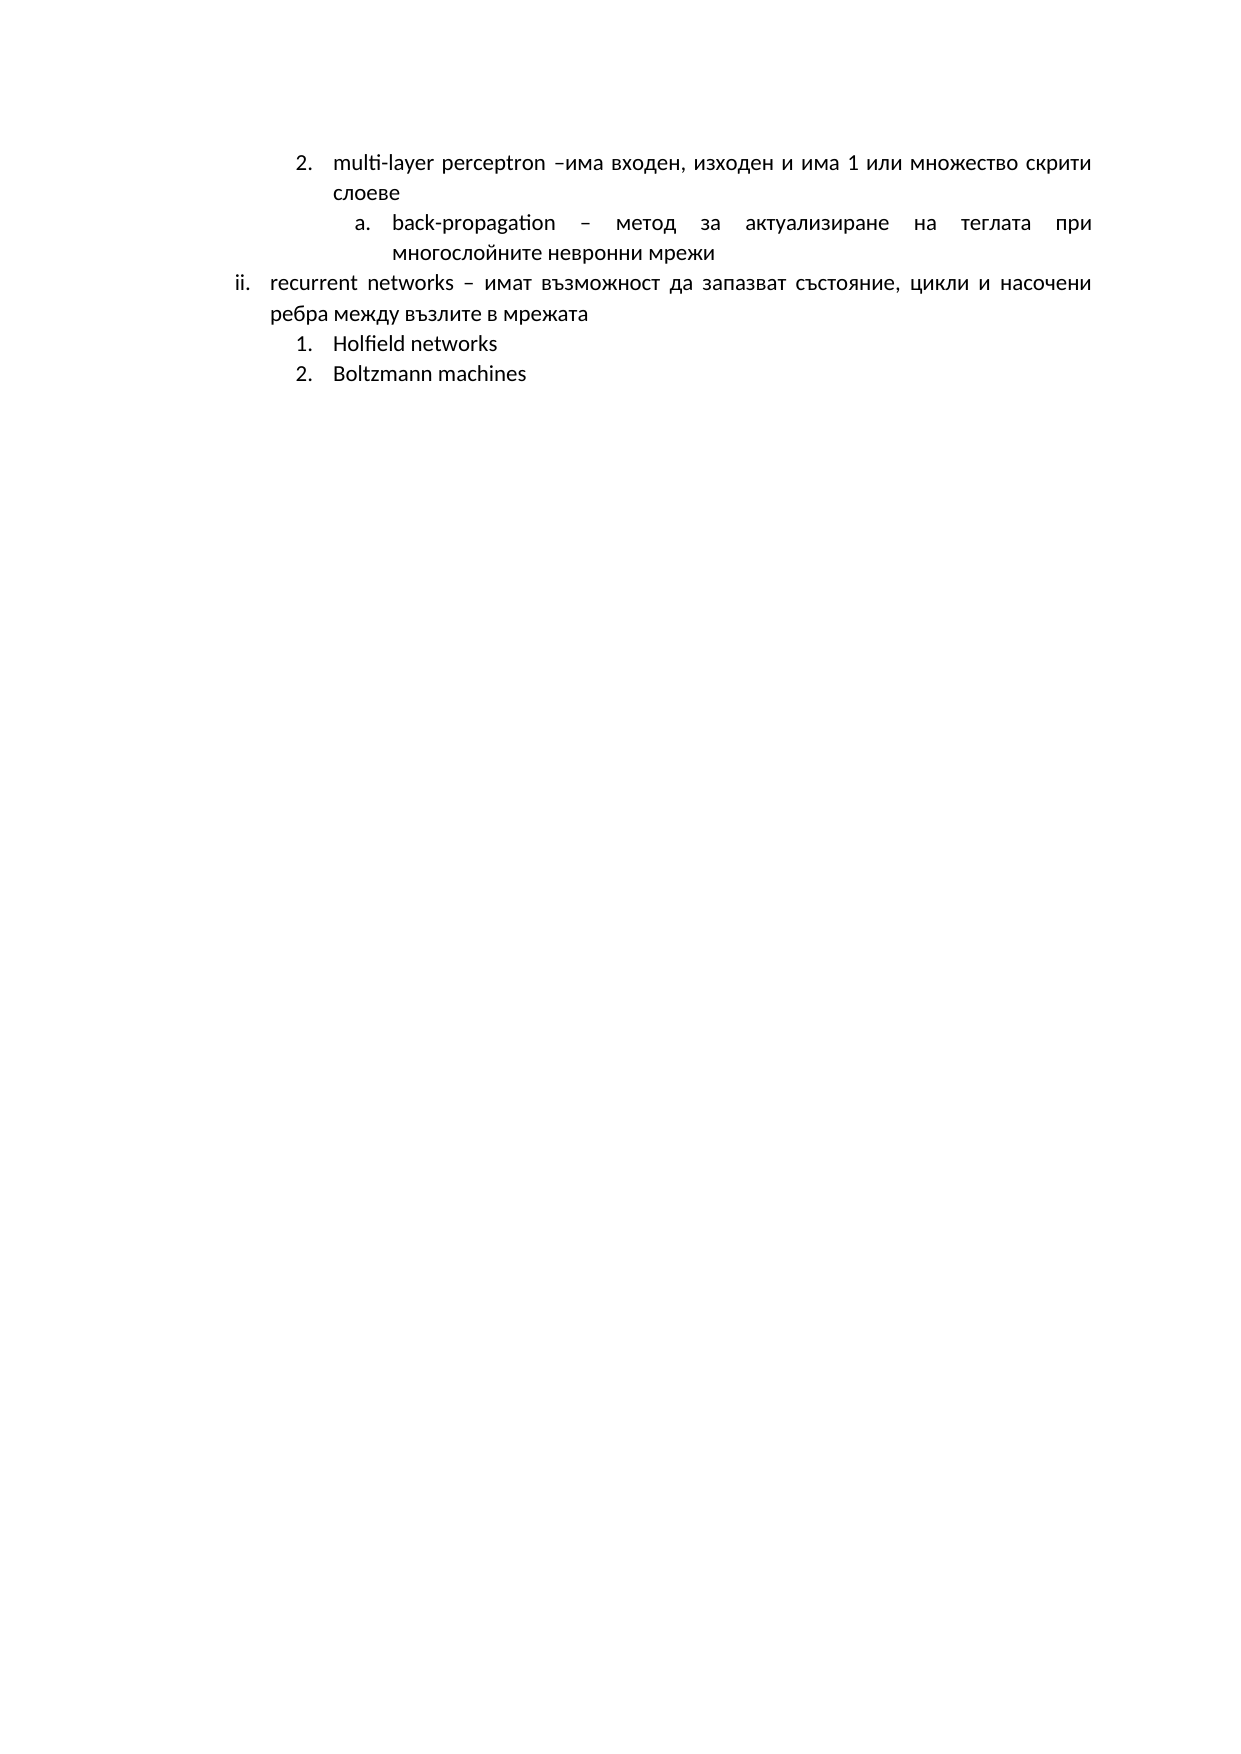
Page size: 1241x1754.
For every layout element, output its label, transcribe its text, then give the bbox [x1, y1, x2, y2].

list back-propagation – метод за актуализиране на теглата при многослойните невронни мрежи [354, 208, 1093, 266]
list Boltzmann machines [295, 359, 1093, 387]
list Holfield networks [295, 329, 1093, 357]
list multi-layer perceptron –има входен, изходен и има 1 или множество скрити слоеве [295, 148, 1093, 206]
list recurrent networks – имат възможност да запазват състояние, цикли и насочени ребра между възлите в мрежата [251, 268, 1093, 327]
